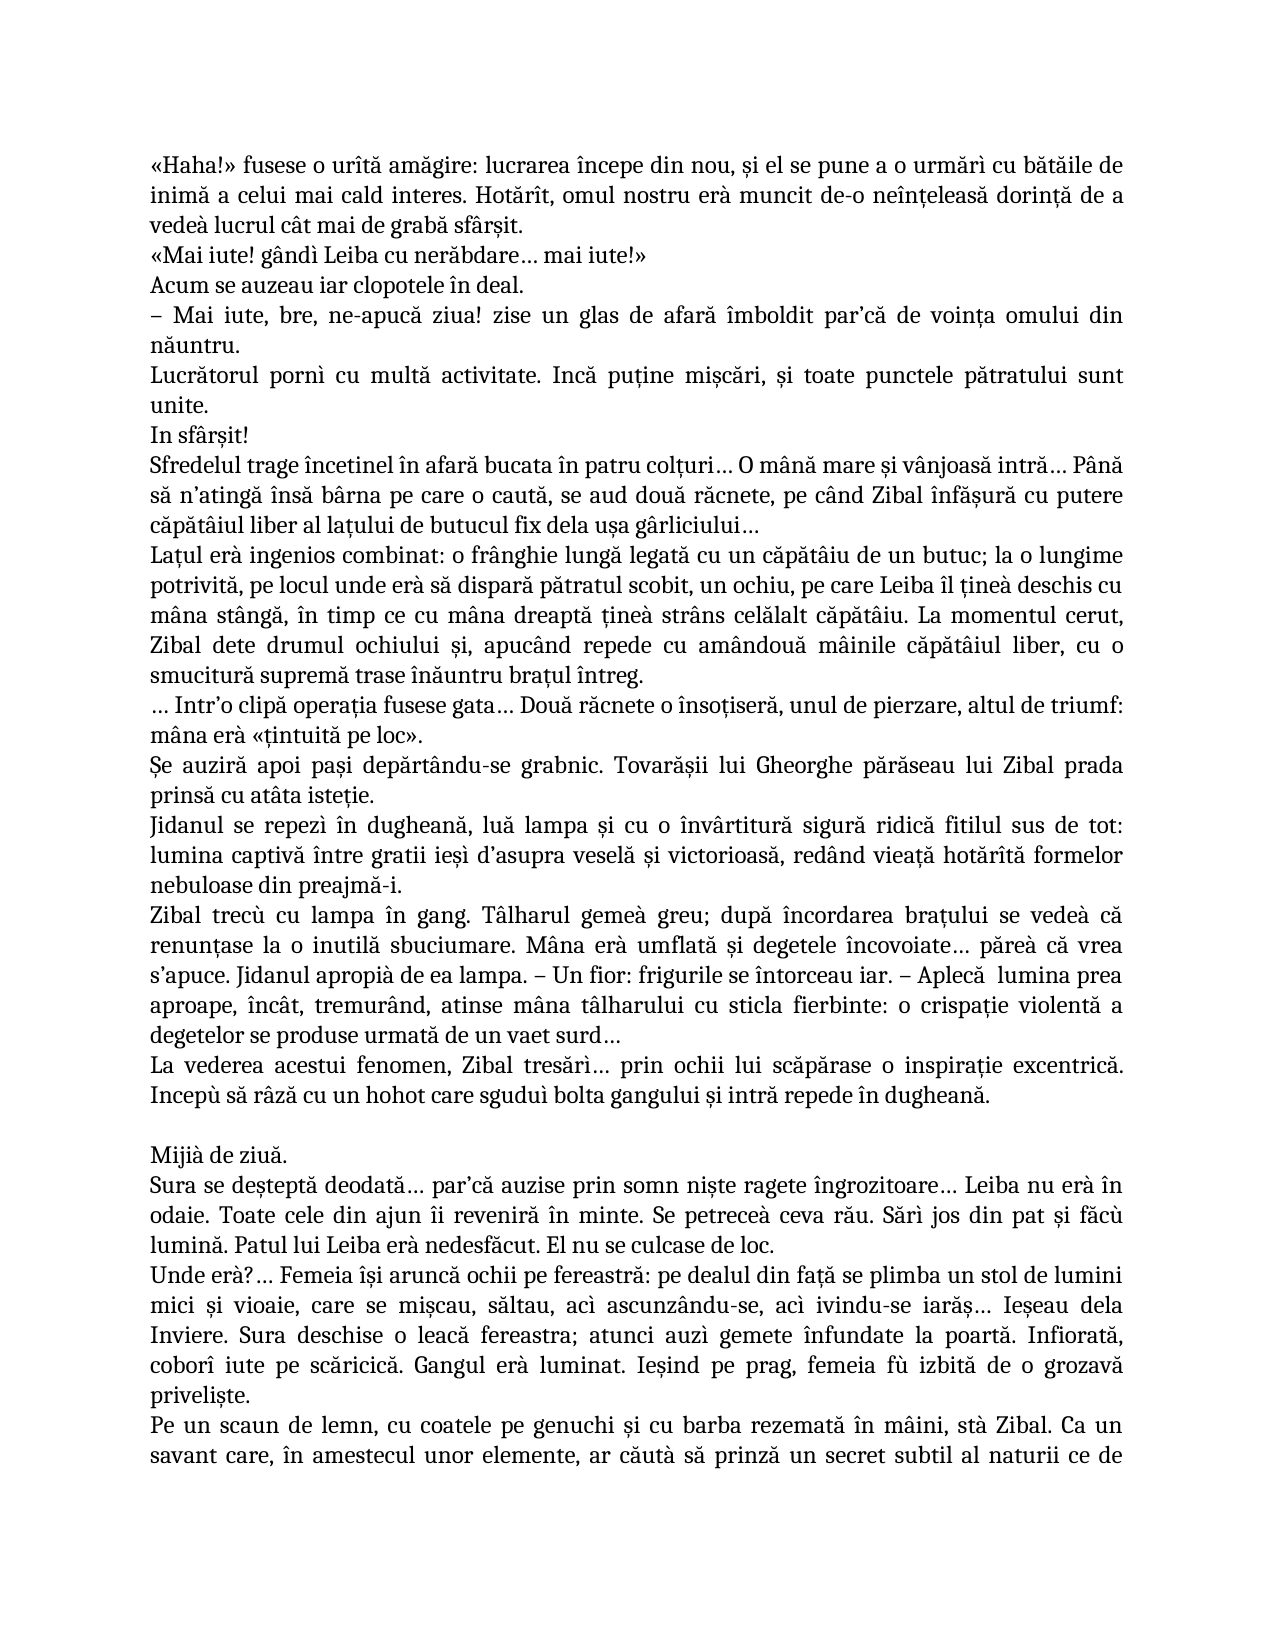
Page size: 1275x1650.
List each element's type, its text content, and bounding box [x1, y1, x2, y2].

text … Intr’o clipă operația fusese gata… Două răcnete o însoțiseră, unul de pierzare, altul de triumf: mâna erà «țintuită pe loc». [150, 690, 1125, 750]
text Unde erà?… Femeia își aruncă ochii pe fereastră: pe dealul din față se plimba un stol de lumini mici și vioaie, care se mișcau, săltau, acì ascunzându-se, acì ivindu-se iarăș… Ieșeau dela Inviere. Sura deschise o leacă fereastra; atunci auzì gemete înfundate la poartă. Infiorată, coborî iute pe scăricică. Gangul erà luminat. Ieșind pe prag, femeia fù izbită de o grozavă priveliște. [150, 1260, 1125, 1410]
text Sura se deșteptă deodată… par’că auzise prin somn niște ragete îngrozitoare… Leiba nu erà în odaie. Toate cele din ajun îi reveniră în minte. Se petreceà ceva rău. Sărì jos din pat și făcù lumină. Patul lui Leiba erà nedesfăcut. El nu se culcase de loc. [150, 1170, 1125, 1260]
text «Haha!» fusese o urîtă amăgire: lucrarea începe din nou, și el se pune a o urmărì cu bătăile de inimă a celui mai cald interes. Hotărît, omul nostru erà muncit de-o neînțeleasă dorință de a vedeà lucrul cât mai de grabă sfârșit. [150, 150, 1125, 240]
text Jidanul se repezì în dugheană, luă lampa și cu o învârtitură sigură ridică fitilul sus de tot: lumina captivă între gratii ieșì d’asupra veselă și victorioasă, redând vieață hotărîtă formelor nebuloase din preajmă-i. [150, 810, 1125, 900]
text La vederea acestui fenomen, Zibal tresărì… prin ochii lui scăpărase o inspirație excentrică. Incepù să râză cu un hohot care sguduì bolta gangului și intră repede în dugheană. [150, 1050, 1125, 1110]
text Mijià de ziuă. [150, 1140, 1125, 1170]
text In sfârșit! [150, 420, 1125, 450]
text – Mai iute, bre, ne-apucă ziua! zise un glas de afară îmboldit par’că de voința omului din năuntru. [150, 300, 1125, 360]
text Zibal trecù cu lampa în gang. Tâlharul gemeà greu; după încordarea brațului se vedeà că renunțase la o inutilă sbuciumare. Mâna erà umflată și degetele încovoiate… păreà că vrea s’apuce. Jidanul apropià de ea lampa. – Un fior: frigurile se întorceau iar. – Aplecă lumina prea aproape, încât, tremurând, atinse mâna tâlharului cu sticla fierbinte: o crispație violentă a degetelor se produse urmată de un vaet surd… [150, 900, 1125, 1050]
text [150, 1410, 1125, 1470]
text Lațul erà ingenios combinat: o frânghie lungă legată cu un căpătâiu de un butuc; la o lungime potrivită, pe locul unde erà să dispară pătratul scobit, un ochiu, pe care Leiba îl țineà deschis cu mâna stângă, în timp ce cu mâna dreaptă țineà strâns celălalt căpătâiu. La momentul cerut, Zibal dete drumul ochiului și, apucând repede cu amândouă mâinile căpătâiul liber, cu o smucitură supremă trase înăuntru brațul întreg. [150, 540, 1125, 690]
text Lucrătorul pornì cu multă activitate. Incă puține mișcări, și toate punctele pătratului sunt unite. [150, 360, 1125, 420]
text Acum se auzeau iar clopotele în deal. [150, 270, 1125, 300]
text Sfredelul trage încetinel în afară bucata în patru colțuri… O mână mare și vânjoasă intră… Până să n’atingă însă bârna pe care o caută, se aud două răcnete, pe când Zibal înfășură cu putere căpătâiul liber al lațului de butucul fix dela ușa gârliciului… [150, 450, 1125, 540]
text Șe auziră apoi pași depărtându-se grabnic. Tovarășii lui Gheorghe părăseau lui Zibal prada prinsă cu atâta isteție. [150, 750, 1125, 810]
text «Mai iute! gândì Leiba cu nerăbdare… mai iute!» [150, 240, 1125, 270]
